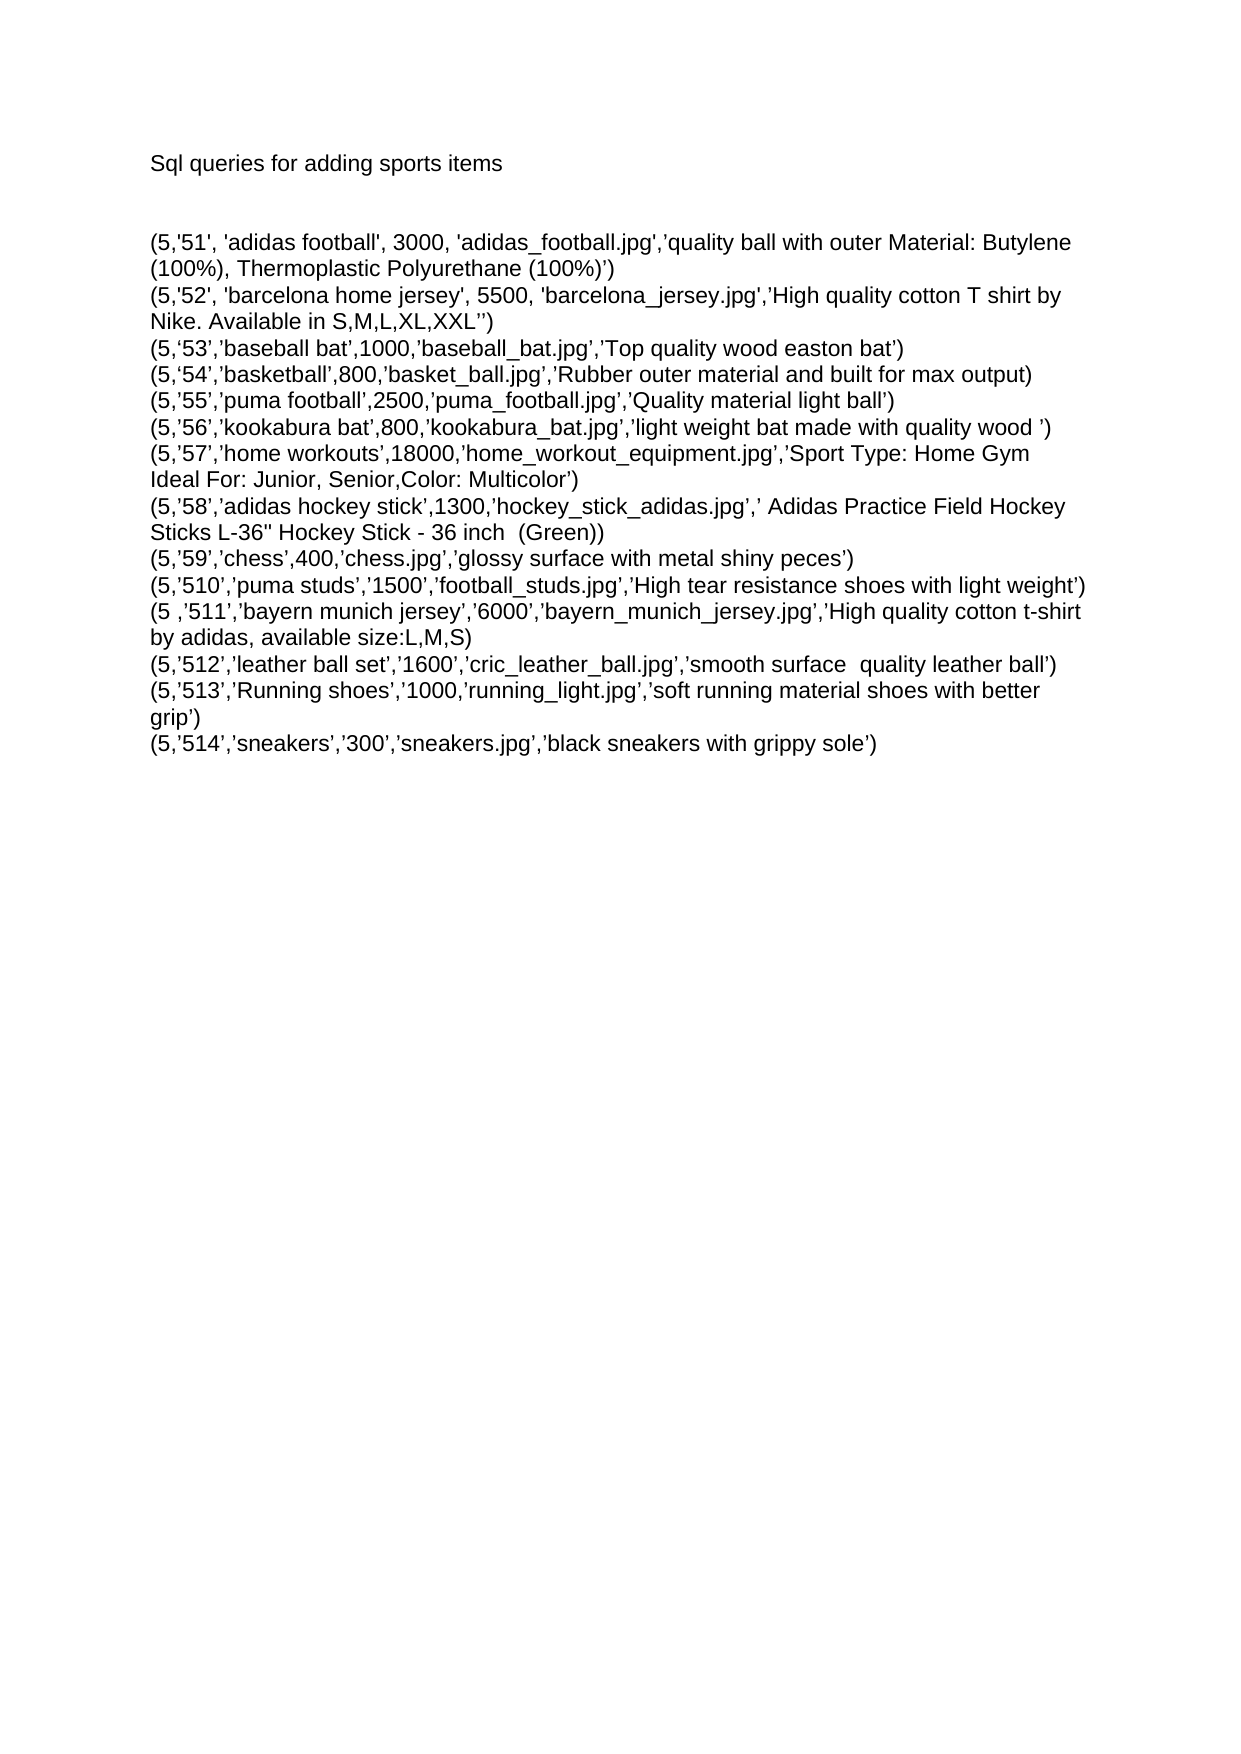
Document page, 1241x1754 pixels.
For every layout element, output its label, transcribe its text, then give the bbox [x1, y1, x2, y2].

text (5,’57’,’home workouts’,18000,’home_workout_equipment.jpg’,’Sport Type: Home Gym [150, 440, 1090, 466]
text (5,’510’,’puma studs’,’1500’,’football_studs.jpg’,’High tear resistance shoes with light weight’) [150, 572, 1090, 598]
text (5,’55’,’puma football’,2500,’puma_football.jpg’,’Quality material light ball’) [150, 387, 1090, 413]
text (5,’56’,’kookabura bat’,800,’kookabura_bat.jpg’,’light weight bat made with quality wood ’) [150, 413, 1090, 440]
text (5,’513’,’Running shoes’,’1000,’running_light.jpg’,’soft running material shoes with better grip’) [150, 677, 1090, 730]
text (5,’514’,’sneakers’,’300’,’sneakers.jpg’,’black sneakers with grippy sole’) [150, 730, 1090, 756]
text (5,’59’,’chess’,400,’chess.jpg’,’glossy surface with metal shiny peces’) [150, 545, 1090, 572]
text Ideal For: Junior, Senior,Color: Multicolor’) [150, 466, 1090, 493]
text (5,’512’,’leather ball set’,’1600’,’cric_leather_ball.jpg’,’smooth surface quality leather ball’) [150, 651, 1090, 677]
text (5,'51', 'adidas football', 3000, 'adidas_football.jpg',’quality ball with outer Material: Butylene (100%), Thermoplastic Polyurethane (100%)’) [150, 229, 1090, 282]
text Sql queries for adding sports items [150, 150, 1090, 176]
text (5,’58’,’adidas hockey stick’,1300,’hockey_stick_adidas.jpg’,’ Adidas Practice Field Hockey Sticks L-36'' Hockey Stick - 36 inch (Green)) [150, 493, 1090, 545]
text (5,‘53’,’baseball bat’,1000,’baseball_bat.jpg’,’Top quality wood easton bat’) [150, 334, 1090, 361]
text (5,'52', 'barcelona home jersey', 5500, 'barcelona_jersey.jpg',’High quality cotton T shirt by Nike. Available in S,M,L,XL,XXL’’) [150, 282, 1090, 334]
text (5 ,’511’,’bayern munich jersey’,’6000’,’bayern_munich_jersey.jpg’,’High quality cotton t-shirt by adidas, available size:L,M,S) [150, 598, 1090, 651]
text (5,‘54’,’basketball’,800,’basket_ball.jpg’,’Rubber outer material and built for max output) [150, 361, 1090, 387]
